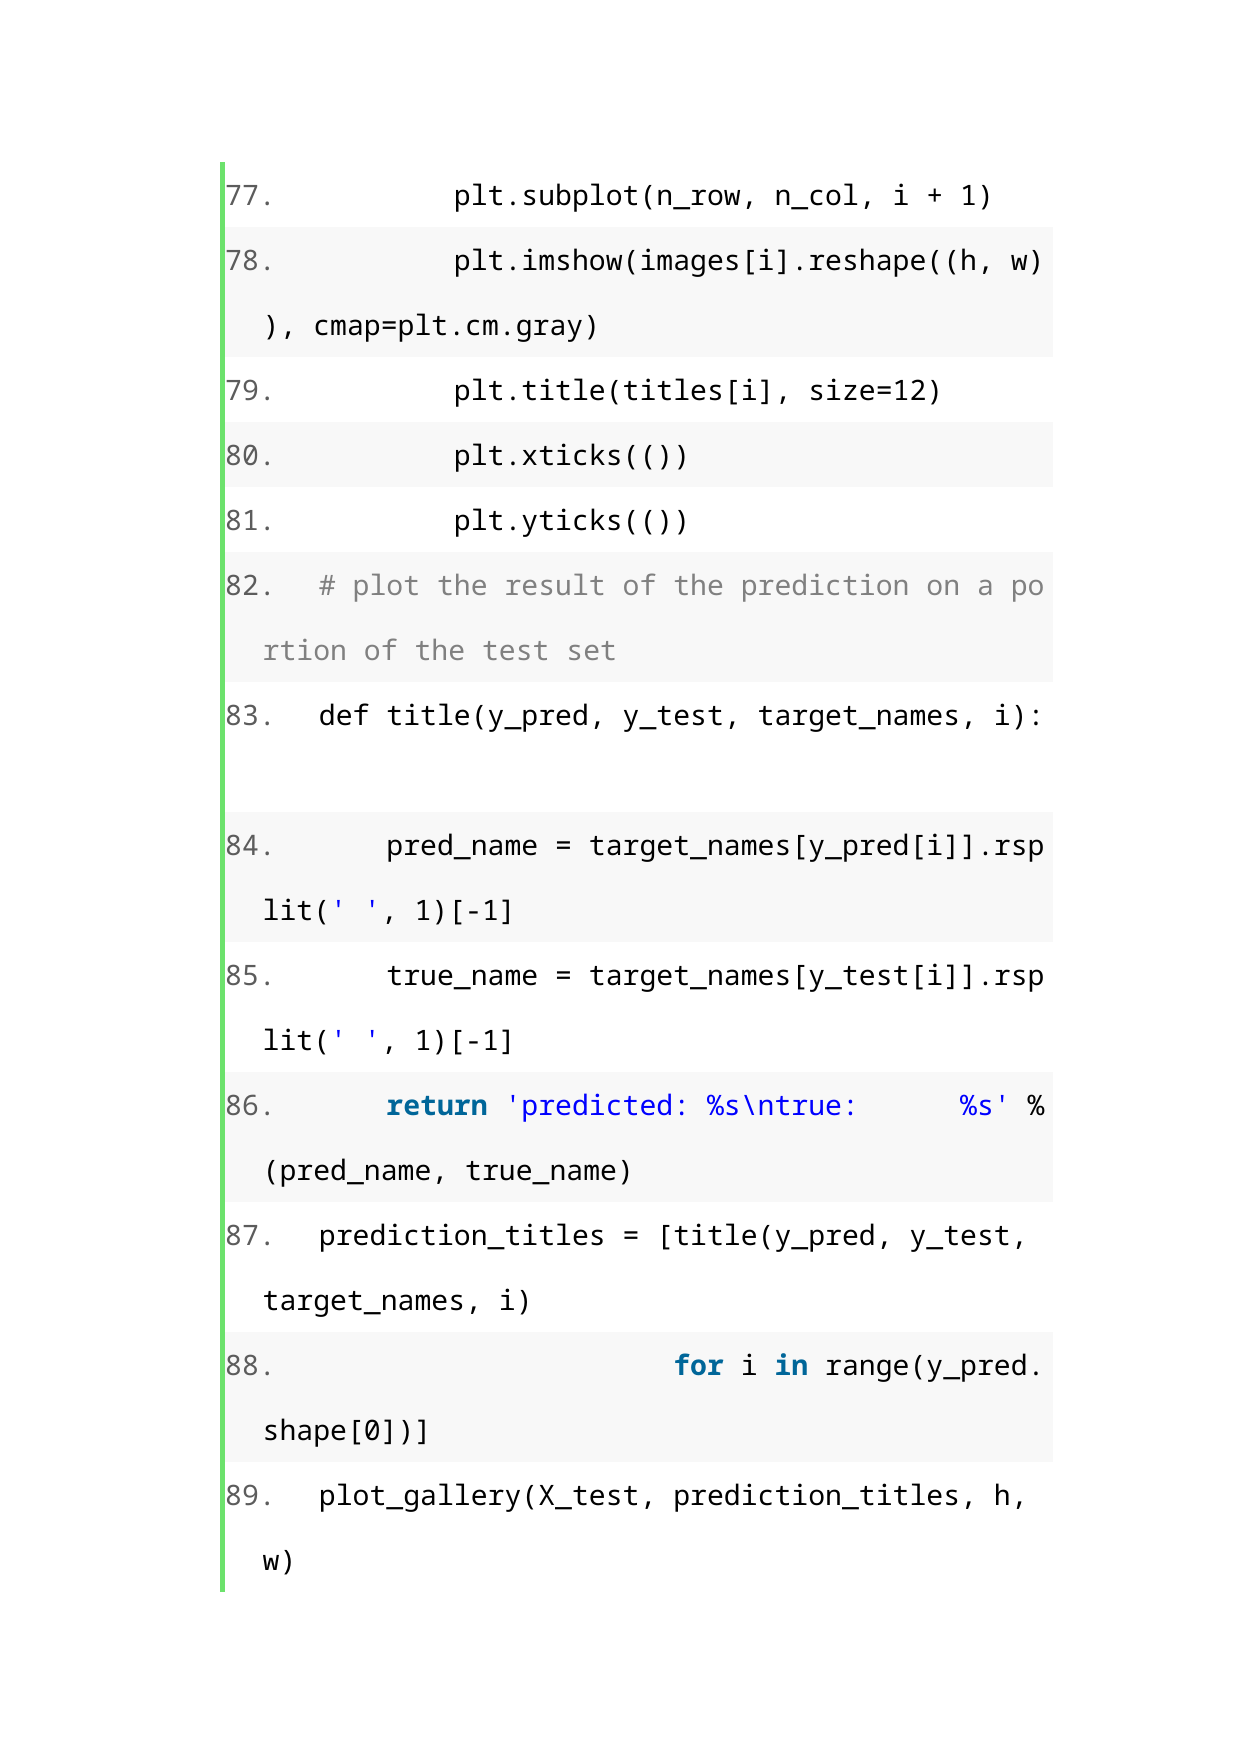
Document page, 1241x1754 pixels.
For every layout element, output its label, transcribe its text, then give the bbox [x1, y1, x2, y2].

list pred_name = target_names[y_pred[i]].rsplit(' ', 1)[-1] [225, 812, 1053, 942]
list # plot the result of the prediction on a portion of the test set [225, 552, 1053, 682]
list plt.xticks(()) [225, 422, 1053, 487]
list for i in range(y_pred.shape[0])] [225, 1332, 1053, 1462]
list prediction_titles = [title(y_pred, y_test, target_names, i) [225, 1202, 1053, 1332]
list plt.subplot(n_row, n_col, i + 1) [225, 162, 1053, 227]
list plot_gallery(X_test, prediction_titles, h, w) [225, 1462, 1053, 1592]
list plt.imshow(images[i].reshape((h, w)), cmap=plt.cm.gray) [225, 227, 1053, 357]
list def title(y_pred, y_test, target_names, i): [225, 682, 1053, 812]
list return 'predicted: %s\ntrue: %s' % (pred_name, true_name) [225, 1072, 1053, 1202]
list true_name = target_names[y_test[i]].rsplit(' ', 1)[-1] [225, 942, 1053, 1072]
list plt.title(titles[i], size=12) [225, 357, 1053, 422]
list plt.yticks(()) [225, 487, 1053, 552]
